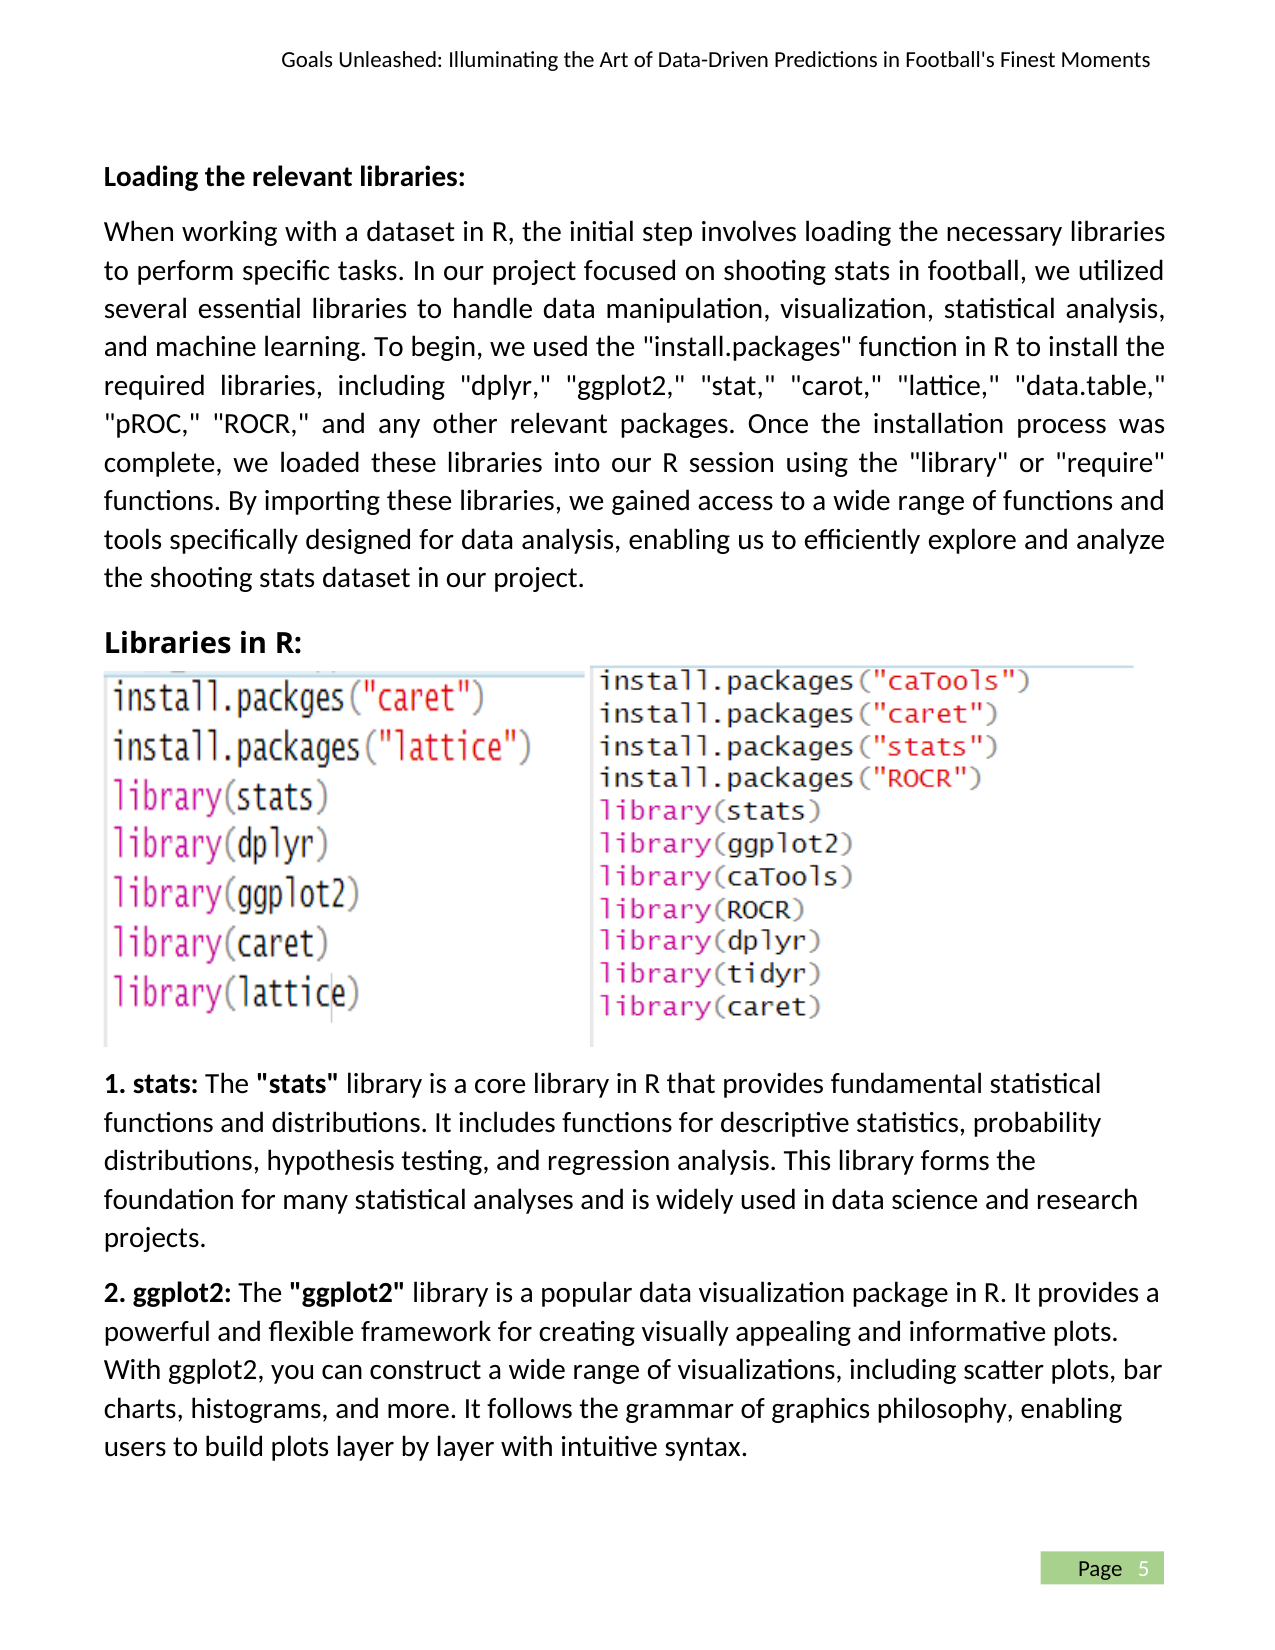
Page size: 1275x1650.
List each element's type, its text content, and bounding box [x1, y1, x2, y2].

text 2. ggplot2: The "ggplot2" library is a popular data visualization package in R. It provides a powerful and flexible framework for creating visually appealing and informative plots. With ggplot2, you can construct a wide range of visualizations, including scatter plots, bar charts, histograms, and more. It follows the grammar of graphics philosophy, enabling users to build plots layer by layer with intuitive syntax. [103, 1274, 1167, 1464]
text Loading the relevant libraries: [103, 158, 1167, 194]
picture [589, 665, 1134, 1047]
subtitle Libraries in R: [103, 623, 1167, 662]
picture [103, 671, 585, 1047]
text 1. stats: The "stats" library is a core library in R that provides fundamental statistical functions and distributions. It includes functions for descriptive statistics, probability distributions, hypothesis testing, and regression analysis. This library forms the foundation for many statistical analyses and is widely used in data science and research projects. [103, 1066, 1167, 1255]
text When working with a dataset in R, the initial step involves loading the necessary libraries to perform specific tasks. In our project focused on shooting stats in football, we utilized several essential libraries to handle data manipulation, visualization, statistical analysis, and machine learning. To begin, we used the "install.packages" function in R to install the required libraries, including "dplyr," "ggplot2," "stat," "carot," "lattice," "data.table," "pROC," "ROCR," and any other relevant packages. Once the installation process was complete, we loaded these libraries into our R session using the "library" or "require" functions. By importing these libraries, we gained access to a wide range of functions and tools specifically designed for data analysis, enabling us to efficiently explore and analyze the shooting stats dataset in our project. [103, 213, 1167, 595]
